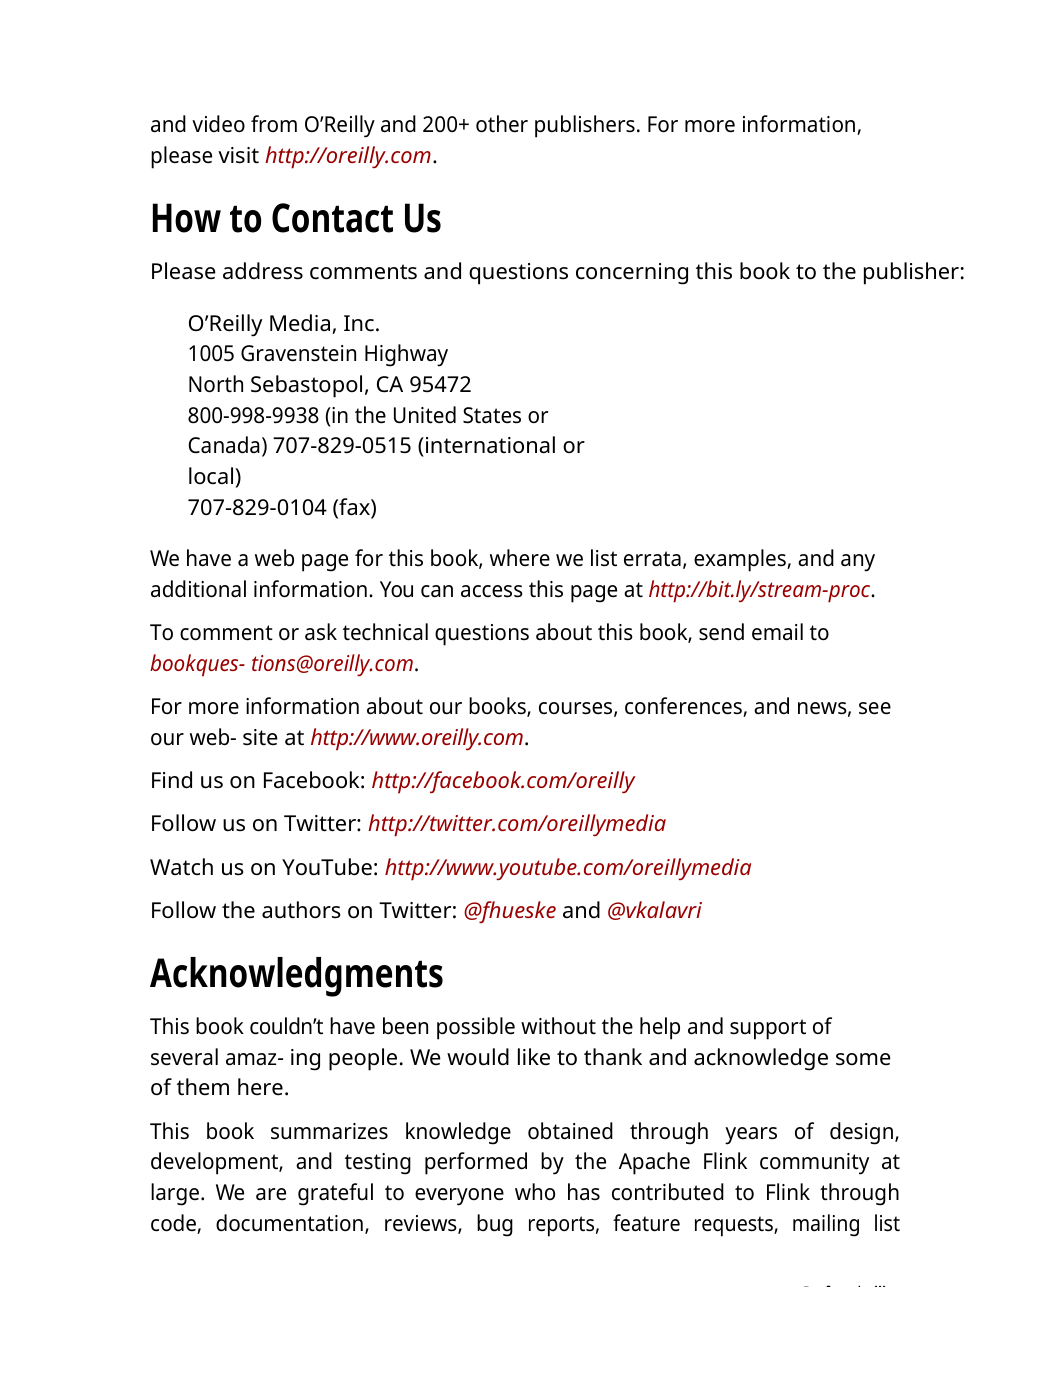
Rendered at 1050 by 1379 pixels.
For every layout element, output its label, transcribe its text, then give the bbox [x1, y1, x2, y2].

text 800-998-9938 (in the United States or Canada) 707-829-0515 (international or local) [187, 400, 596, 491]
text O’Reilly Media, Inc. [187, 308, 1050, 338]
text We have a web page for this book, where we list errata, examples, and any additional information. You can access this page at http://bit.ly/stream-proc. [150, 543, 902, 604]
text This book couldn’t have been possible without the help and support of several amaz‐ ing people. We would like to thank and acknowledge some of them here. [150, 1011, 902, 1102]
text 1005 Gravenstein Highway North Sebastopol, CA 95472 [187, 338, 484, 399]
text Follow the authors on Twitter: @fhueske and @vkalavri [150, 894, 1050, 924]
subtitle How to Contact Us [150, 191, 1050, 244]
subtitle Acknowledgments [150, 946, 1050, 999]
text Please address comments and questions concerning this book to the publisher: [150, 256, 1050, 286]
text Find us on Facebook: http://facebook.com/oreilly [150, 765, 1050, 795]
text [150, 1116, 900, 1237]
text To comment or ask technical questions about this book, send email to bookques‐ tions@oreilly.com. [150, 617, 907, 678]
text Watch us on YouTube: http://www.youtube.com/oreillymedia [150, 851, 1050, 881]
text and video from O’Reilly and 200+ other publishers. For more information, please visit http://oreilly.com. [150, 109, 907, 169]
text Follow us on Twitter: http://twitter.com/oreillymedia [150, 808, 1050, 838]
text 707-829-0104 (fax) [187, 492, 1050, 522]
text For more information about our books, courses, conferences, and news, see our web‐ site at http://www.oreilly.com. [150, 691, 902, 752]
